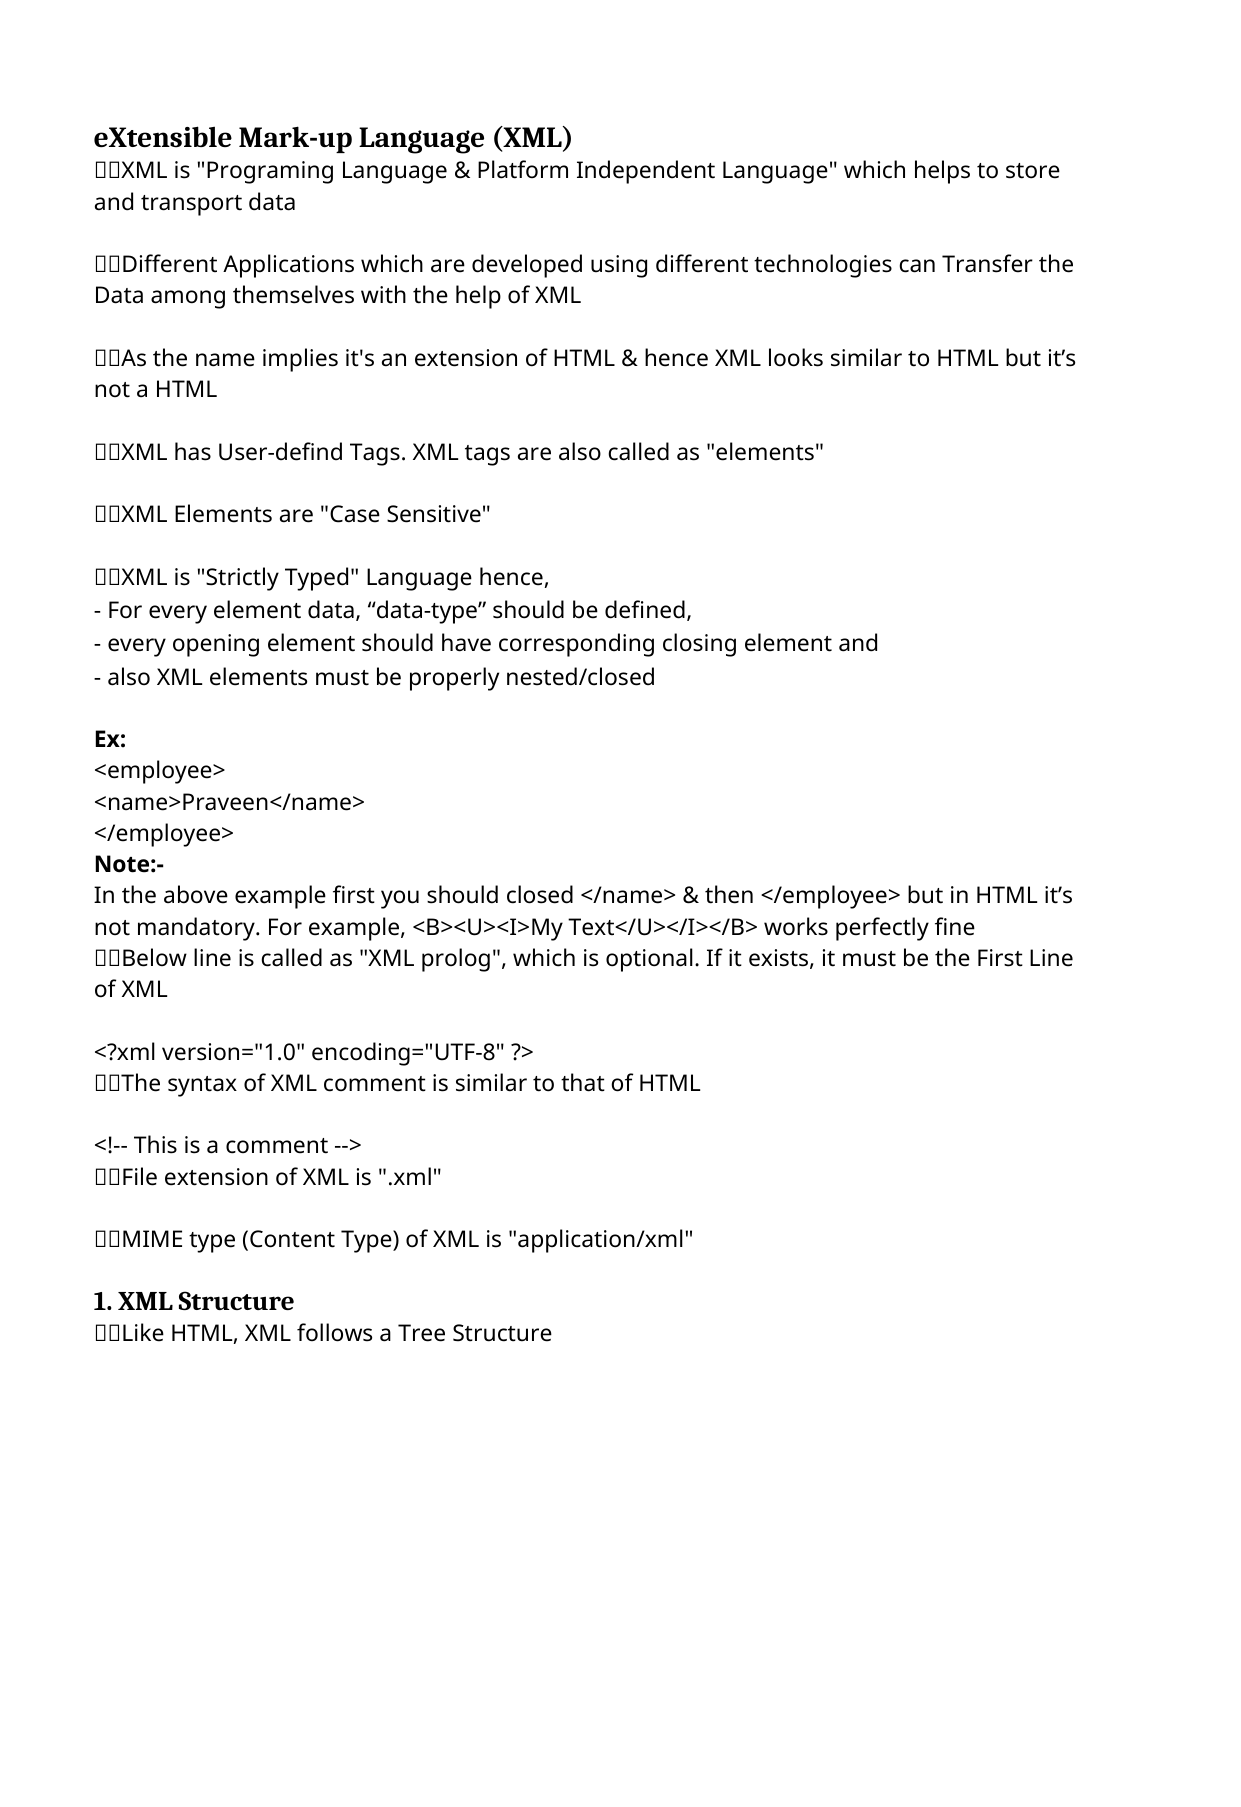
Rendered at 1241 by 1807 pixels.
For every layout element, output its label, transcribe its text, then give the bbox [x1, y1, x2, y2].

text As the name implies it's an extension of HTML & hence XML looks similar to HTML but it’s not a HTML [94, 342, 1102, 404]
text - For every element data, “data-type” should be defined, [94, 594, 1102, 625]
text eXtensible Mark-up Language (XML) [94, 121, 1102, 154]
text The syntax of XML comment is similar to that of HTML [94, 1067, 1102, 1098]
text XML Elements are "Case Sensitive" [94, 498, 1102, 529]
text Different Applications which are developed using different technologies can Transfer the Data among themselves with the help of XML [94, 248, 1102, 311]
text In the above example first you should closed </name> & then </employee> but in HTML it’s not mandatory. For example, <B><U><I>My Text</U></I></B> works perfectly fine [94, 879, 1102, 942]
text XML is "Strictly Typed" Language hence, [94, 561, 1102, 592]
text - every opening element should have corresponding closing element and [94, 627, 1102, 658]
text Like HTML, XML follows a Tree Structure [94, 1317, 1102, 1348]
text <?xml version="1.0" encoding="UTF-8" ?> [94, 1036, 1102, 1067]
text </employee> [94, 817, 1102, 848]
text Note:- [94, 848, 1102, 879]
text MIME type (Content Type) of XML is "application/xml" [94, 1223, 1102, 1254]
text <employee> [94, 754, 1102, 786]
text Ex: [94, 723, 1102, 754]
text XML has User-defind Tags. XML tags are also called as "elements" [94, 436, 1102, 467]
text Below line is called as "XML prolog", which is optional. If it exists, it must be the First Line of XML [94, 942, 1102, 1004]
text 1. XML Structure [94, 1286, 1102, 1317]
text XML is "Programing Language & Platform Independent Language" which helps to store and transport data [94, 154, 1102, 217]
text File extension of XML is ".xml" [94, 1161, 1102, 1192]
text <!-- This is a comment --> [94, 1129, 1102, 1161]
text <name>Praveen</name> [94, 786, 1102, 817]
text - also XML elements must be properly nested/closed [94, 661, 1102, 692]
